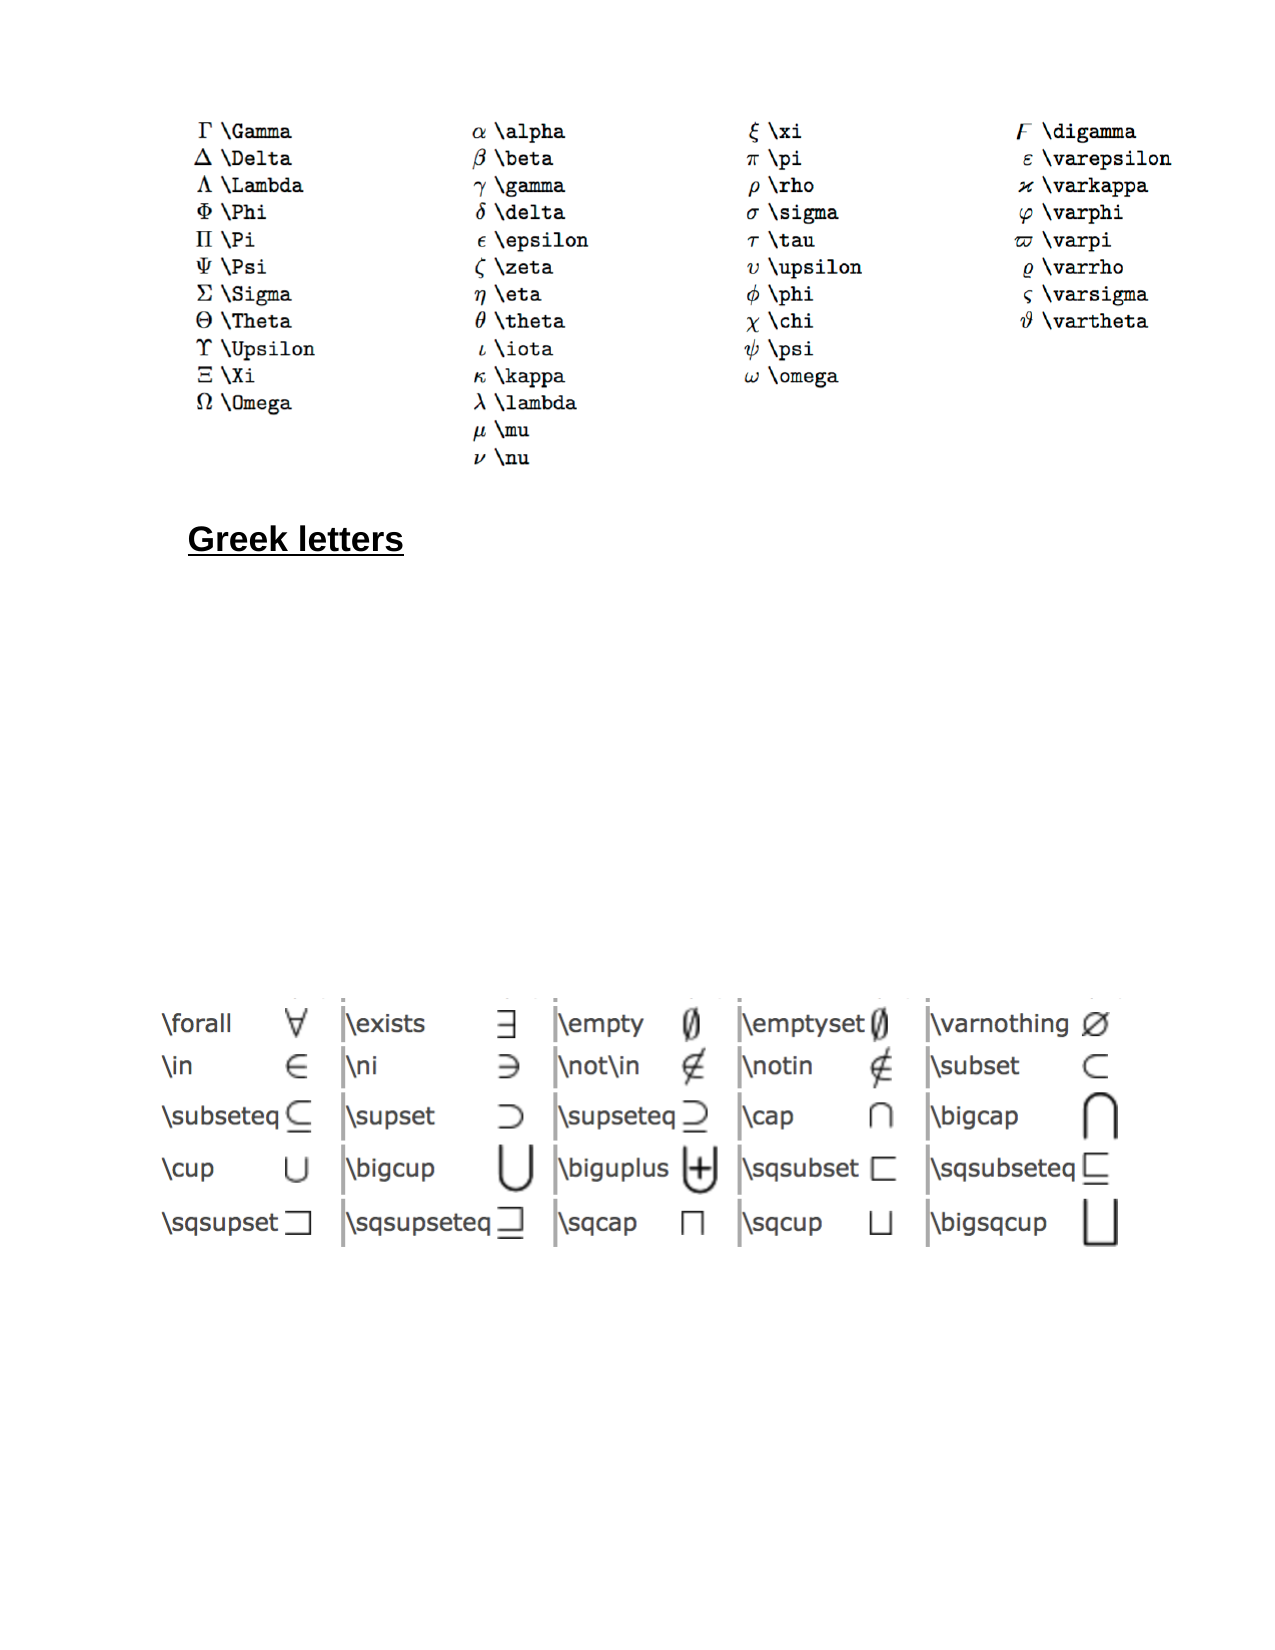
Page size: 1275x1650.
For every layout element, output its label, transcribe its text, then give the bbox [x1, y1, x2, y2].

picture [157, 998, 1162, 1259]
text Greek letters [187, 481, 1087, 605]
picture [186, 108, 1191, 481]
